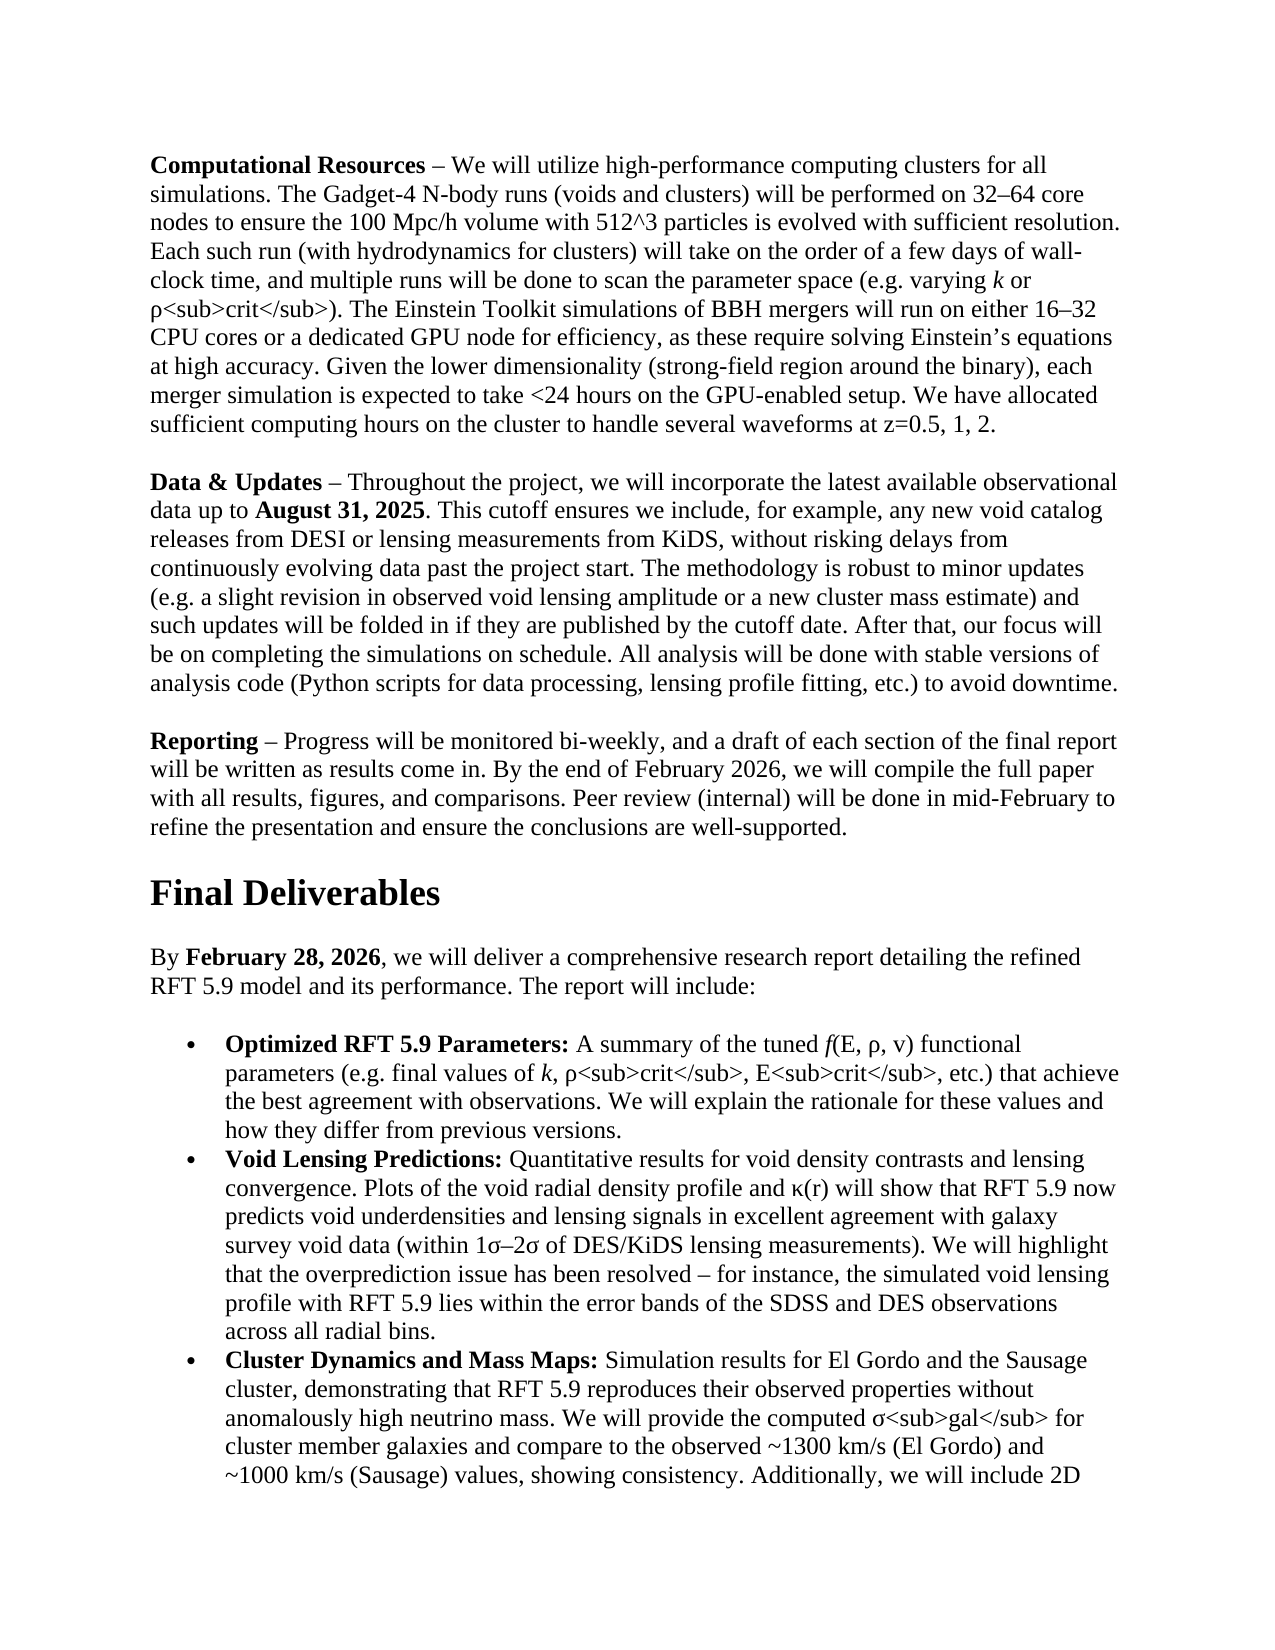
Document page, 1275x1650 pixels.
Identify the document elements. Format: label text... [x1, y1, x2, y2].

text Reporting – Progress will be monitored bi-weekly, and a draft of each section of the final report will be written as results come in. By the end of February 2026, we will compile the full paper with all results, figures, and comparisons. Peer review (internal) will be done in mid-February to refine the presentation and ensure the conclusions are well-supported. [150, 726, 1125, 841]
list Optimized RFT 5.9 Parameters: A summary of the tuned f(E, ρ, v) functional parameters (e.g. final values of k, ρ<sub>crit</sub>, E<sub>crit</sub>, etc.) that achieve the best agreement with observations. We will explain the rationale for these values and how they differ from previous versions. [187, 1029, 1125, 1144]
text Computational Resources – We will utilize high-performance computing clusters for all simulations. The Gadget-4 N-body runs (voids and clusters) will be performed on 32–64 core nodes to ensure the 100 Mpc/h volume with 512^3 particles is evolved with sufficient resolution. Each such run (with hydrodynamics for clusters) will take on the order of a few days of wall-clock time, and multiple runs will be done to scan the parameter space (e.g. varying k or ρ<sub>crit</sub>). The Einstein Toolkit simulations of BBH mergers will run on either 16–32 CPU cores or a dedicated GPU node for efficiency, as these require solving Einstein’s equations at high accuracy. Given the lower dimensionality (strong-field region around the binary), each merger simulation is expected to take <24 hours on the GPU-enabled setup. We have allocated sufficient computing hours on the cluster to handle several waveforms at z=0.5, 1, 2. [150, 150, 1125, 437]
list Void Lensing Predictions: Quantitative results for void density contrasts and lensing convergence. Plots of the void radial density profile and κ(r) will show that RFT 5.9 now predicts void underdensities and lensing signals in excellent agreement with galaxy survey void data (within 1σ–2σ of DES/KiDS lensing measurements). We will highlight that the overprediction issue has been resolved – for instance, the simulated void lensing profile with RFT 5.9 lies within the error bands of the SDSS and DES observations across all radial bins. [187, 1144, 1125, 1345]
text Data & Updates – Throughout the project, we will incorporate the latest available observational data up to August 31, 2025. This cutoff ensures we include, for example, any new void catalog releases from DESI or lensing measurements from KiDS, without risking delays from continuously evolving data past the project start. The methodology is robust to minor updates (e.g. a slight revision in observed void lensing amplitude or a new cluster mass estimate) and such updates will be folded in if they are published by the cutoff date. After that, our focus will be on completing the simulations on schedule. All analysis will be done with stable versions of analysis code (Python scripts for data processing, lensing profile fitting, etc.) to avoid downtime. [150, 467, 1125, 697]
text By February 28, 2026, we will deliver a comprehensive research report detailing the refined RFT 5.9 model and its performance. The report will include: [150, 942, 1125, 1000]
text Final Deliverables [150, 870, 1125, 913]
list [187, 1345, 1125, 1489]
